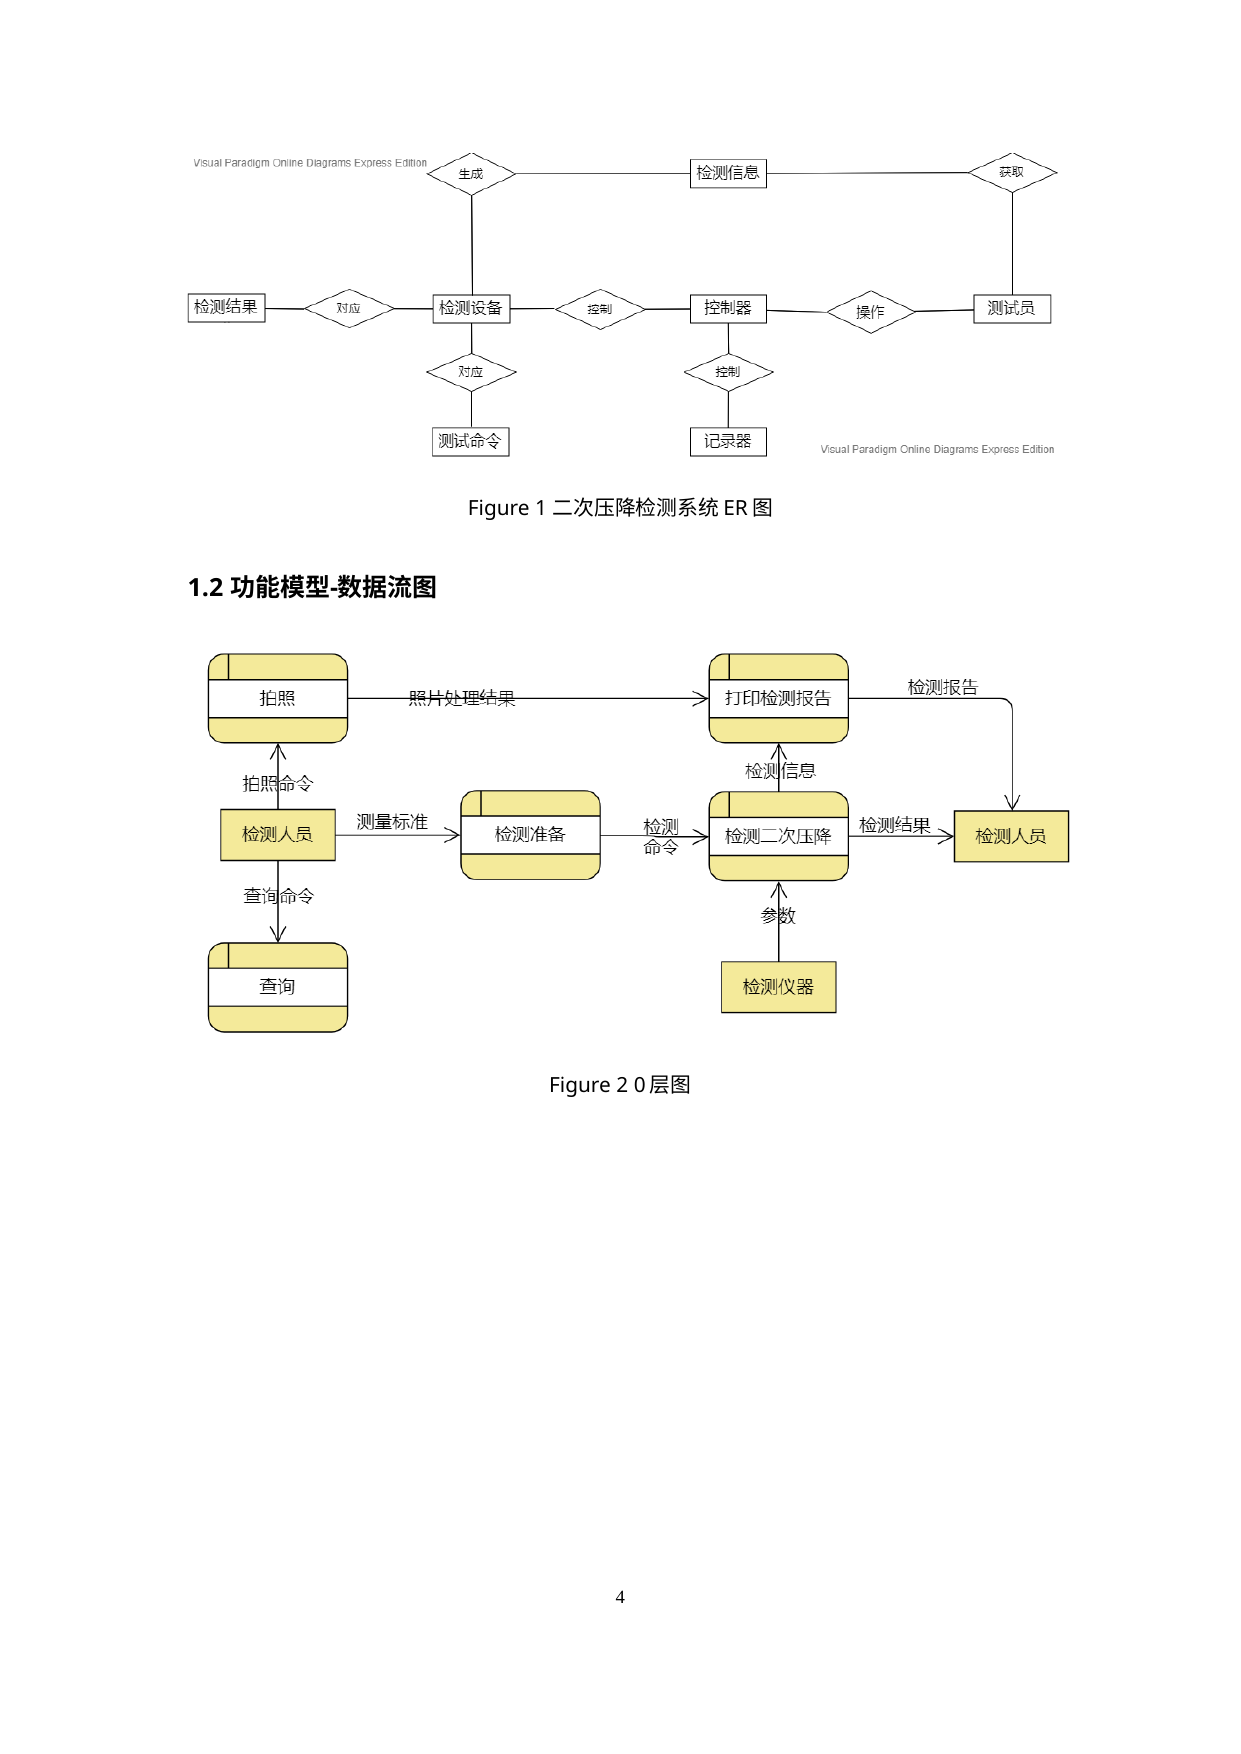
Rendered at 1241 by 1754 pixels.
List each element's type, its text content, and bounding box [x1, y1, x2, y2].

picture [187, 153, 1059, 458]
subtitle 1.2 功能模型-数据流图 [187, 553, 1053, 618]
